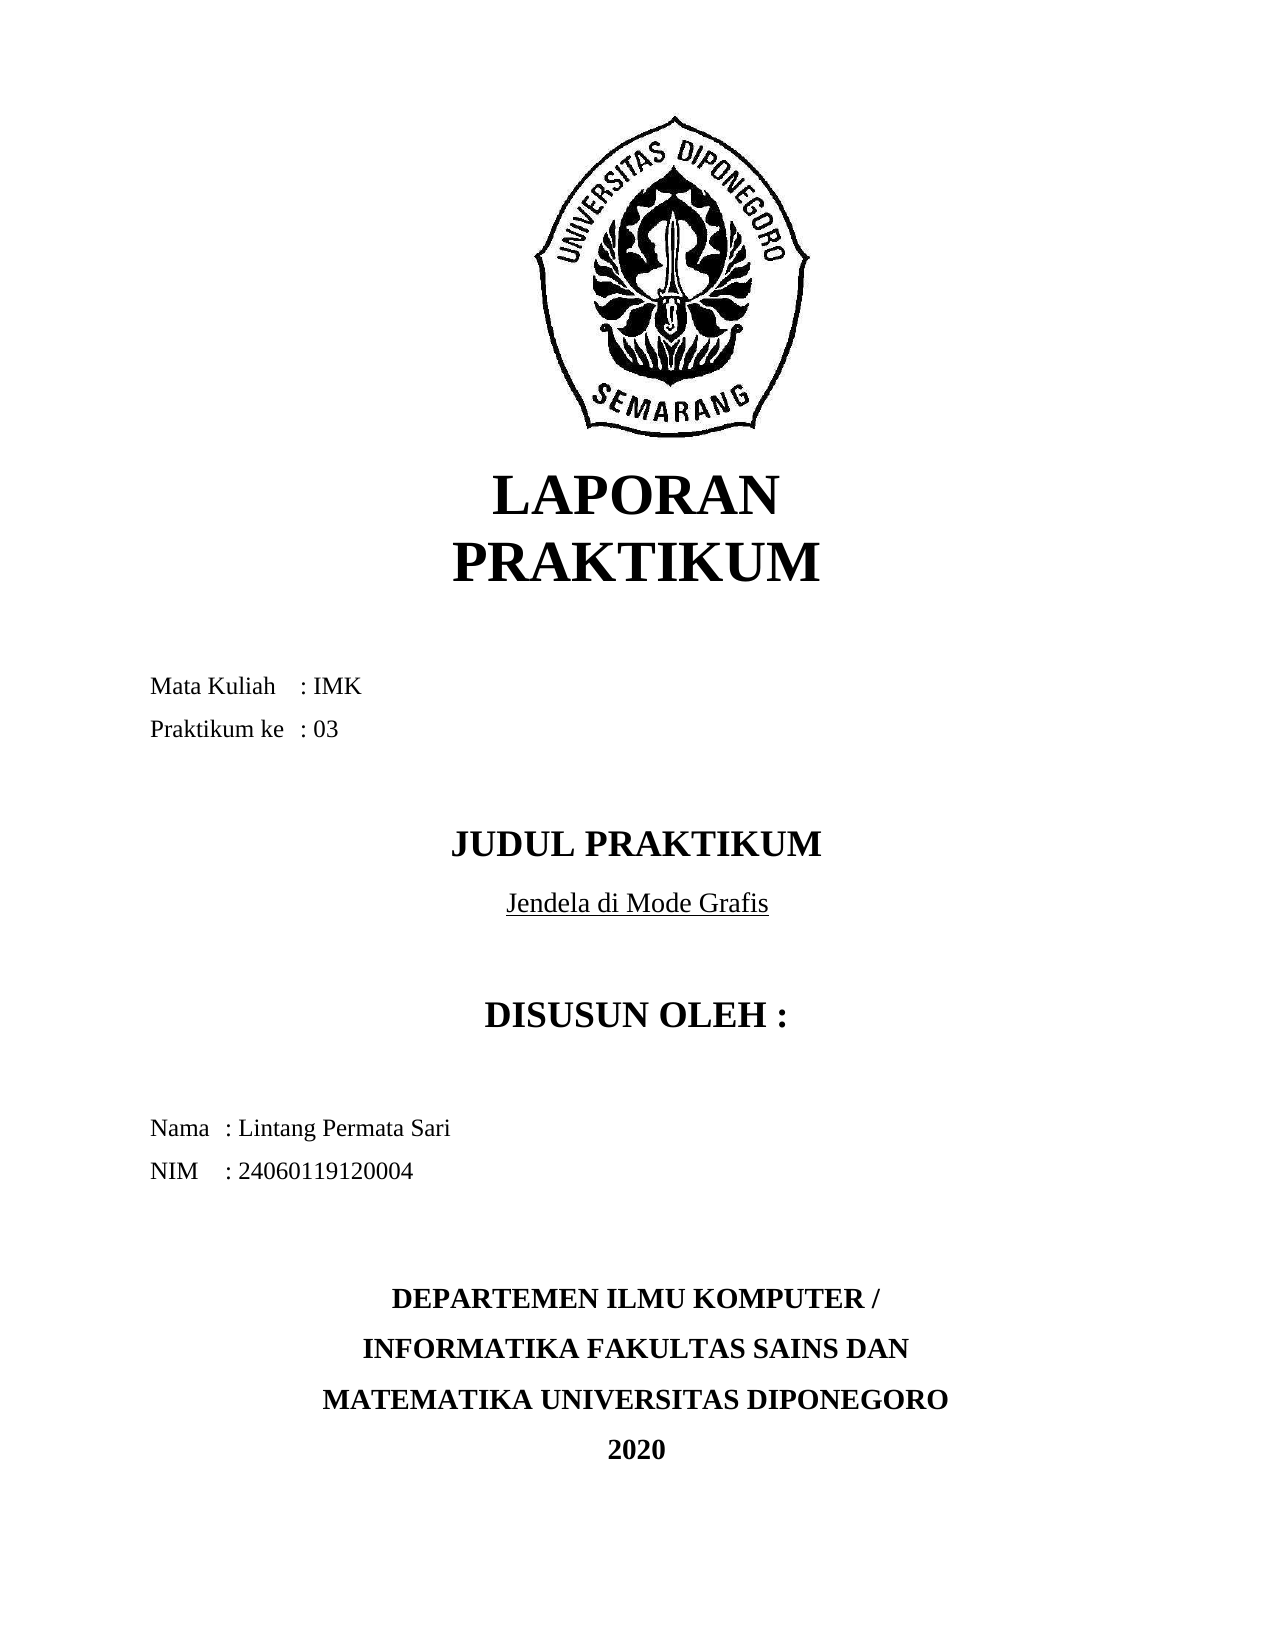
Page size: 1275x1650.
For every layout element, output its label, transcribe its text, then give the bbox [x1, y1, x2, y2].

text Praktikum ke : 03 [150, 714, 537, 743]
subtitle DEPARTEMEN ILMU KOMPUTER / INFORMATIKA FAKULTAS SAINS DAN MATEMATIKA UNIVERSITAS DIPONEGORO [309, 1281, 963, 1415]
text NIM : 24060119120004 [150, 1156, 1125, 1185]
picture [531, 112, 812, 440]
text Jendela di Mode Grafis [150, 886, 1125, 919]
text DISUSUN OLEH : [309, 992, 964, 1036]
title LAPORAN PRAKTIKUM [309, 459, 964, 594]
text 2020 [309, 1432, 963, 1466]
text Nama : Lintang Permata Sari [150, 1113, 1125, 1142]
text Mata Kuliah : IMK [150, 671, 537, 699]
subtitle JUDUL PRAKTIKUM [309, 822, 963, 865]
